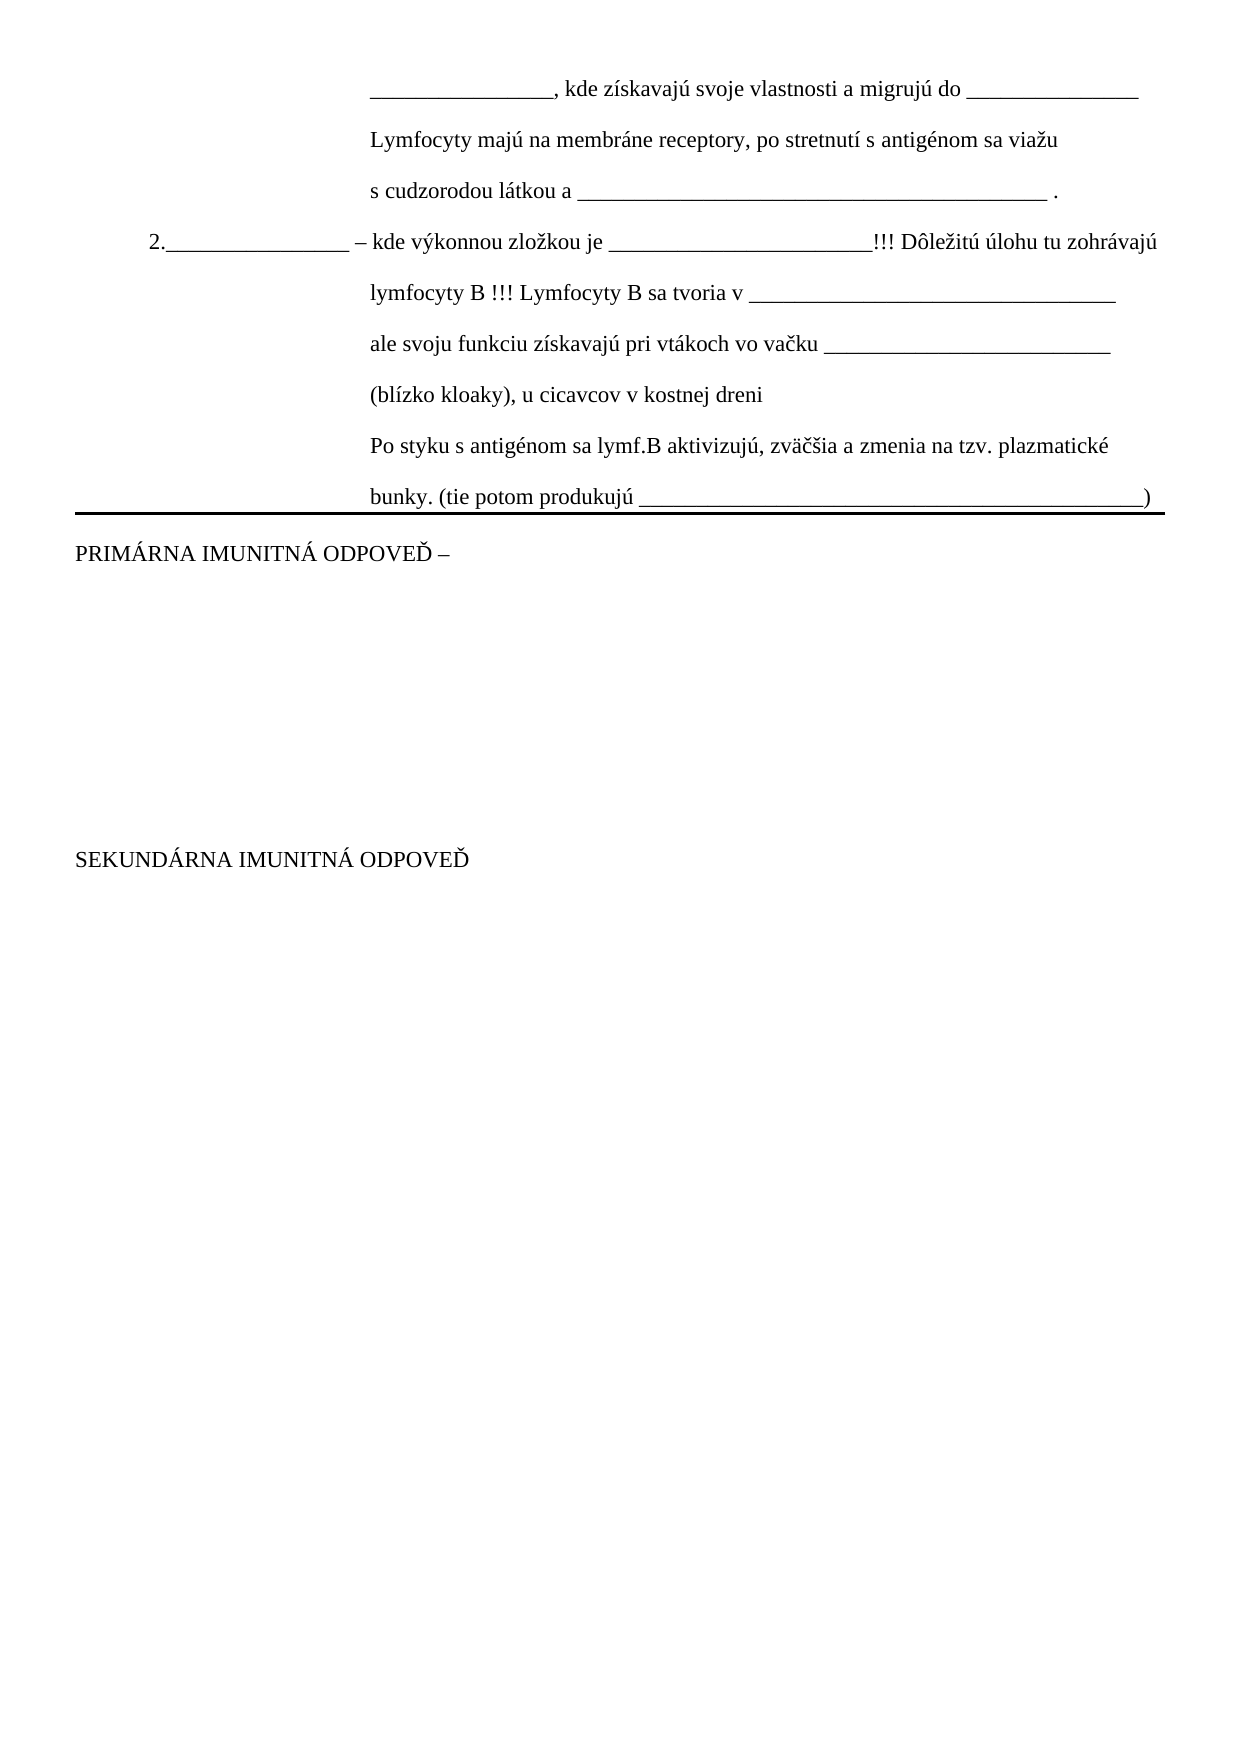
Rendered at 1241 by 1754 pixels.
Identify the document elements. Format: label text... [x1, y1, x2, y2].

text 2.________________ – kde výkonnou zložkou je _______________________!!! Dôležitú úlohu tu zohrávajú [75, 228, 1165, 254]
text lymfocyty B !!! Lymfocyty B sa tvoria v ________________________________ [75, 279, 1165, 306]
text bunky. (tie potom produkujú ____________________________________________) [75, 483, 1165, 512]
text ale svoju funkciu získavajú pri vtákoch vo vačku _________________________ [75, 330, 1165, 357]
text Po styku s antigénom sa lymf.B aktivizujú, zväčšia a zmenia na tzv. plazmatické [75, 432, 1165, 459]
text ________________, kde získavajú svoje vlastnosti a migrujú do _______________ [75, 75, 1165, 101]
text (blízko kloaky), u cicavcov v kostnej dreni [75, 381, 1165, 408]
text SEKUNDÁRNA IMUNITNÁ ODPOVEĎ [75, 846, 1165, 872]
text PRIMÁRNA IMUNITNÁ ODPOVEĎ – [75, 539, 1165, 566]
text s cudzorodou látkou a _________________________________________ . [75, 177, 1165, 203]
text Lymfocyty majú na membráne receptory, po stretnutí s antigénom sa viažu [75, 126, 1165, 152]
